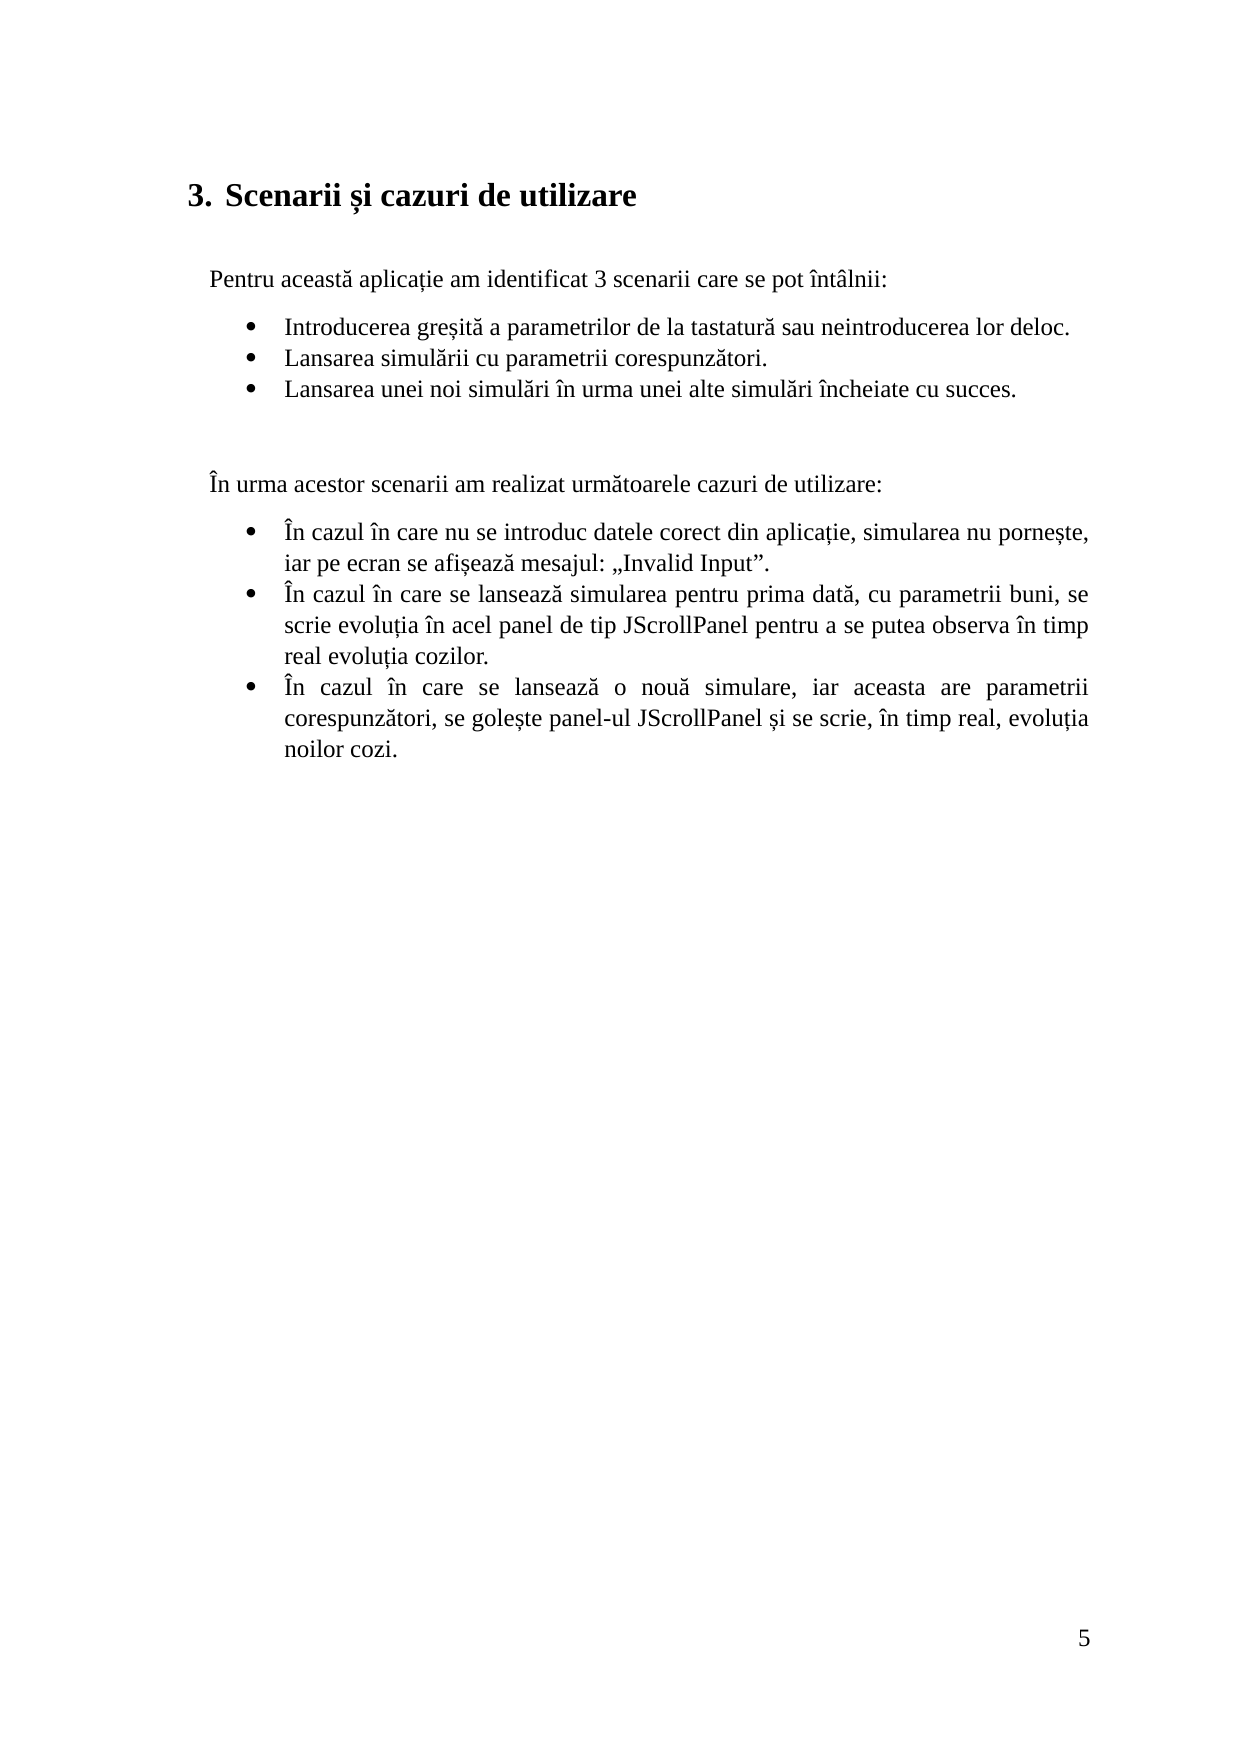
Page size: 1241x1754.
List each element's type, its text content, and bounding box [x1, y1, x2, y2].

text Pentru această aplicație am identificat 3 scenarii care se pot întâlnii: [150, 264, 1090, 293]
list În cazul în care se lansează simularea pentru prima dată, cu parametrii buni, se scrie evoluția în acel panel de tip JScrollPanel pentru a se putea observa în timp real evoluția cozilor. [247, 579, 1090, 670]
list Introducerea greșită a parametrilor de la tastatură sau neintroducerea lor deloc. [247, 312, 1090, 341]
list În cazul în care se lansează o nouă simulare, iar aceasta are parametrii corespunzători, se golește panel-ul JScrollPanel și se scrie, în timp real, evoluția noilor cozi. [247, 672, 1090, 763]
list În cazul în care nu se introduc datele corect din aplicație, simularea nu pornește, iar pe ecran se afișează mesajul: „Invalid Input”. [247, 517, 1090, 577]
text În urma acestor scenarii am realizat următoarele cazuri de utilizare: [150, 469, 1090, 498]
subtitle Scenarii și cazuri de utilizare [187, 175, 1090, 213]
list Lansarea unei noi simulări în urma unei alte simulări încheiate cu succes. [247, 374, 1090, 403]
list Lansarea simulării cu parametrii corespunzători. [247, 343, 1090, 372]
